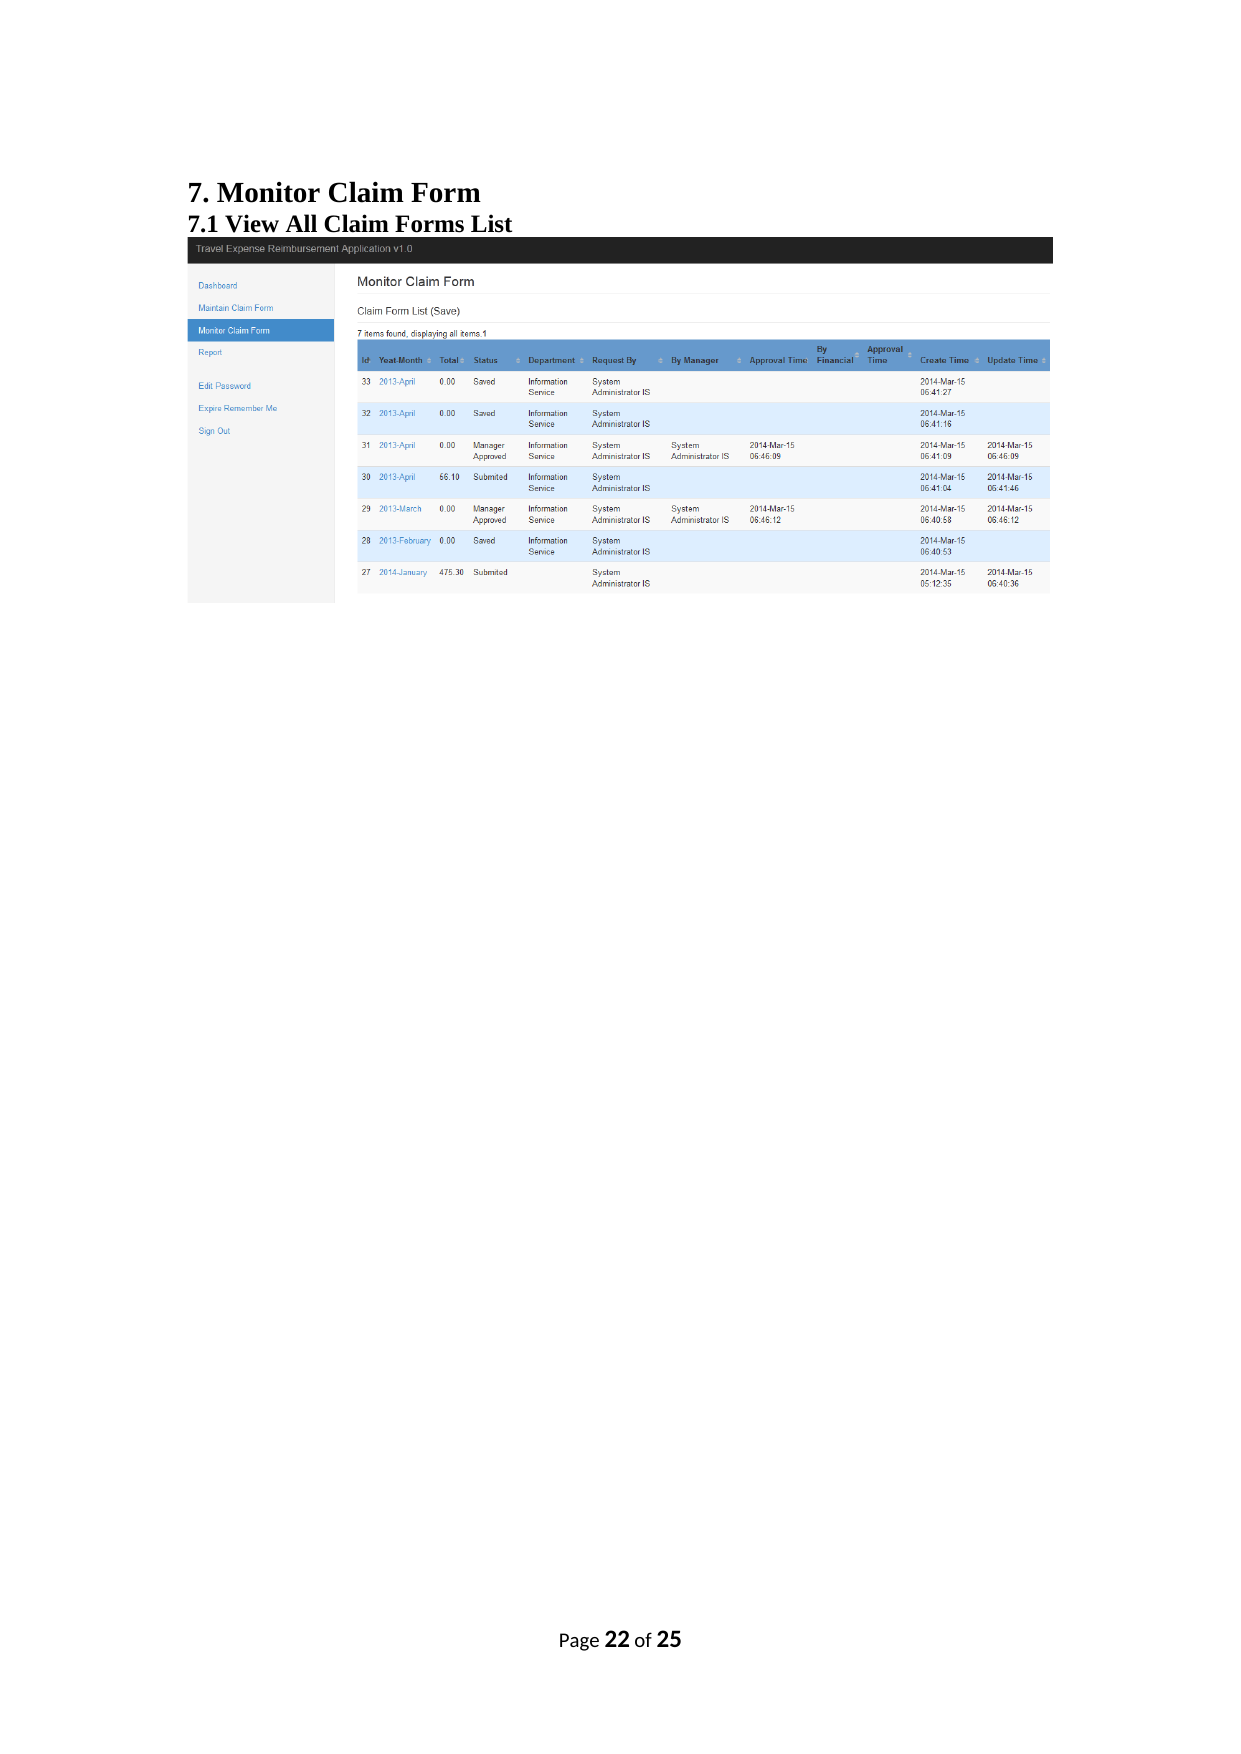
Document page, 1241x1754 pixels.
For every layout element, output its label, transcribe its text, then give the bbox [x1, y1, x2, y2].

subtitle 7. Monitor Claim Form [187, 175, 1053, 209]
subtitle 7.1 View All Claim Forms List [187, 209, 1053, 237]
picture [187, 237, 1053, 603]
